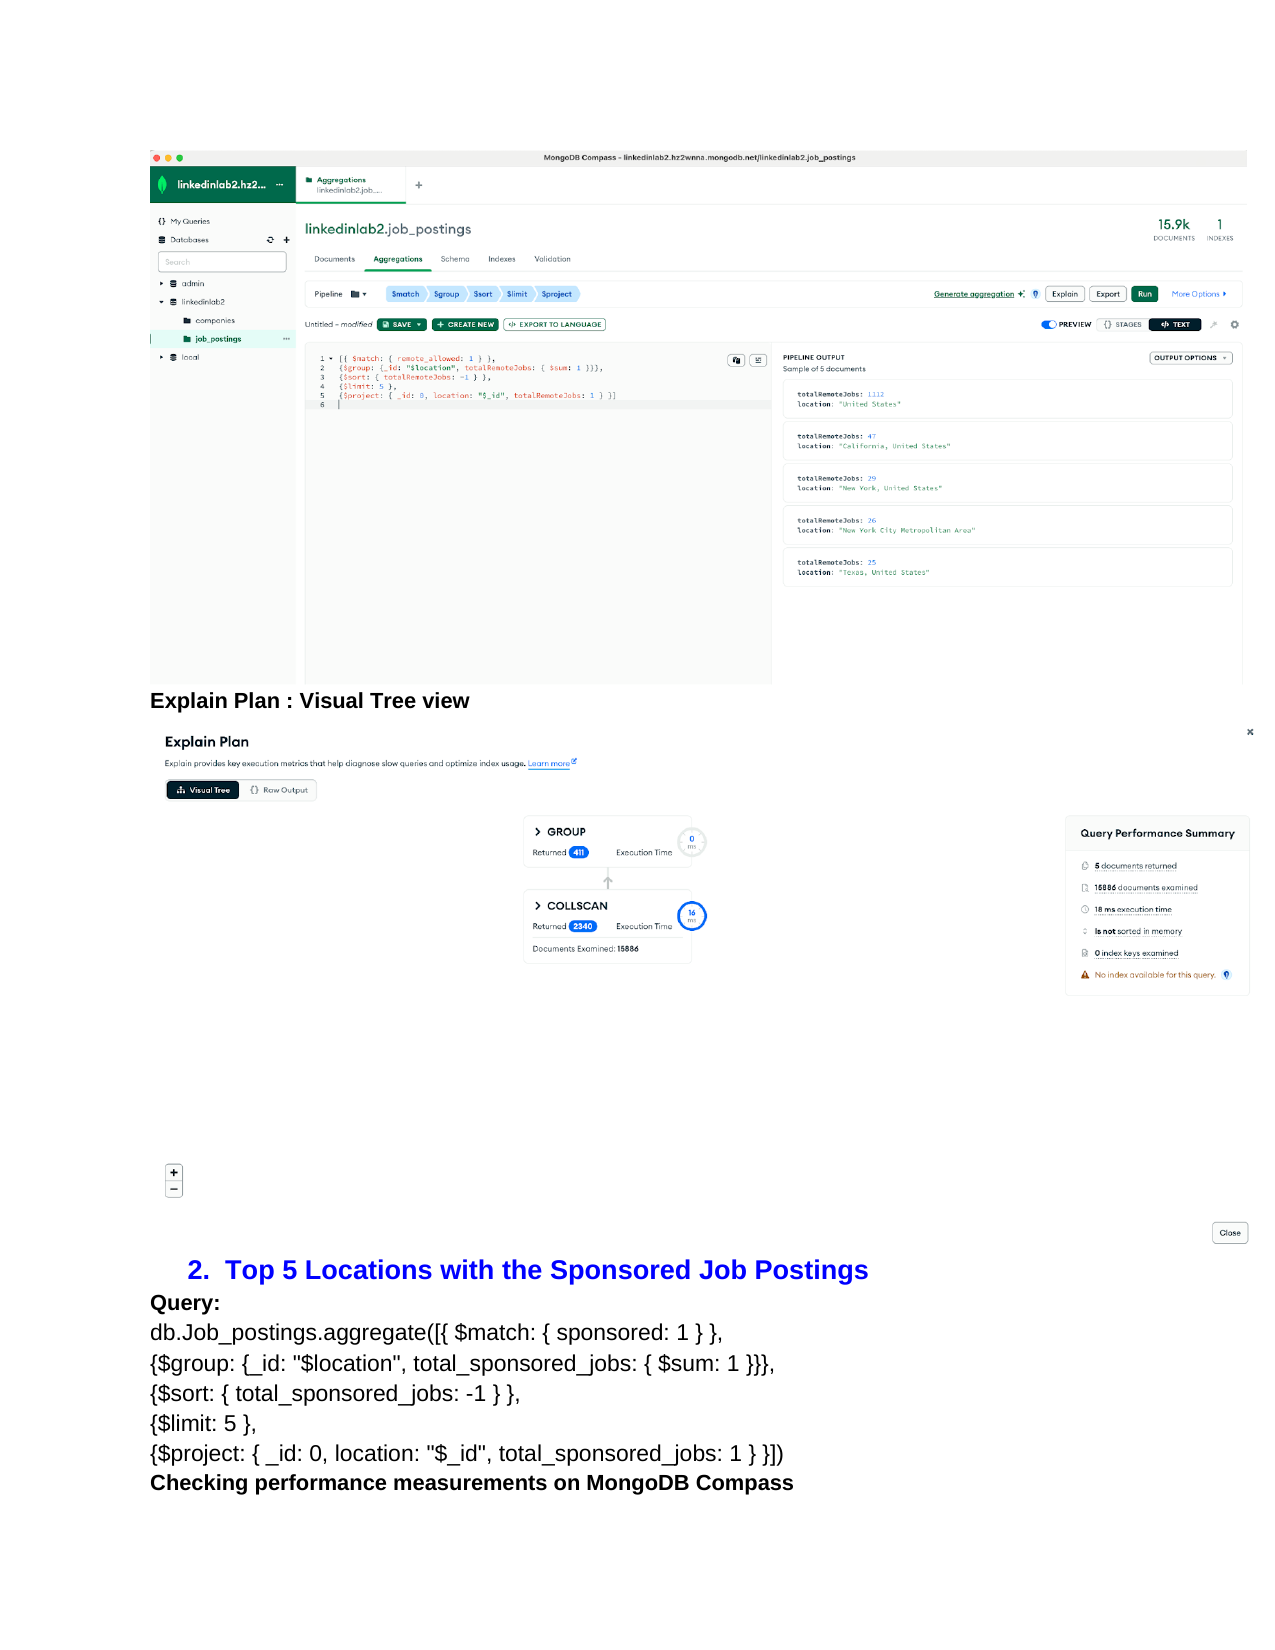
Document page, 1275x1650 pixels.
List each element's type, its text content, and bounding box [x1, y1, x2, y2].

text {$sort: { total_sponsored_jobs: -1 } }, [150, 1380, 1125, 1406]
list Top 5 Locations with the Sponsored Job Postings [187, 1254, 1125, 1286]
text {$limit: 5 }, [150, 1410, 1125, 1436]
text {$group: {_id: "$location", total_sponsored_jobs: { $sum: 1 }}}, [150, 1349, 1125, 1376]
text Explain Plan : Visual Tree view [150, 688, 1125, 713]
text Checking performance measurements on MongoDB Compass [150, 1470, 1125, 1496]
text db.Job_postings.aggregate([{ $match: { sponsored: 1 } }, [150, 1319, 1125, 1346]
text {$project: { _id: 0, location: "$_id", total_sponsored_jobs: 1 } }]) [150, 1440, 1125, 1466]
picture [150, 717, 1260, 1251]
picture [150, 150, 1247, 685]
text Query: [150, 1290, 1125, 1316]
